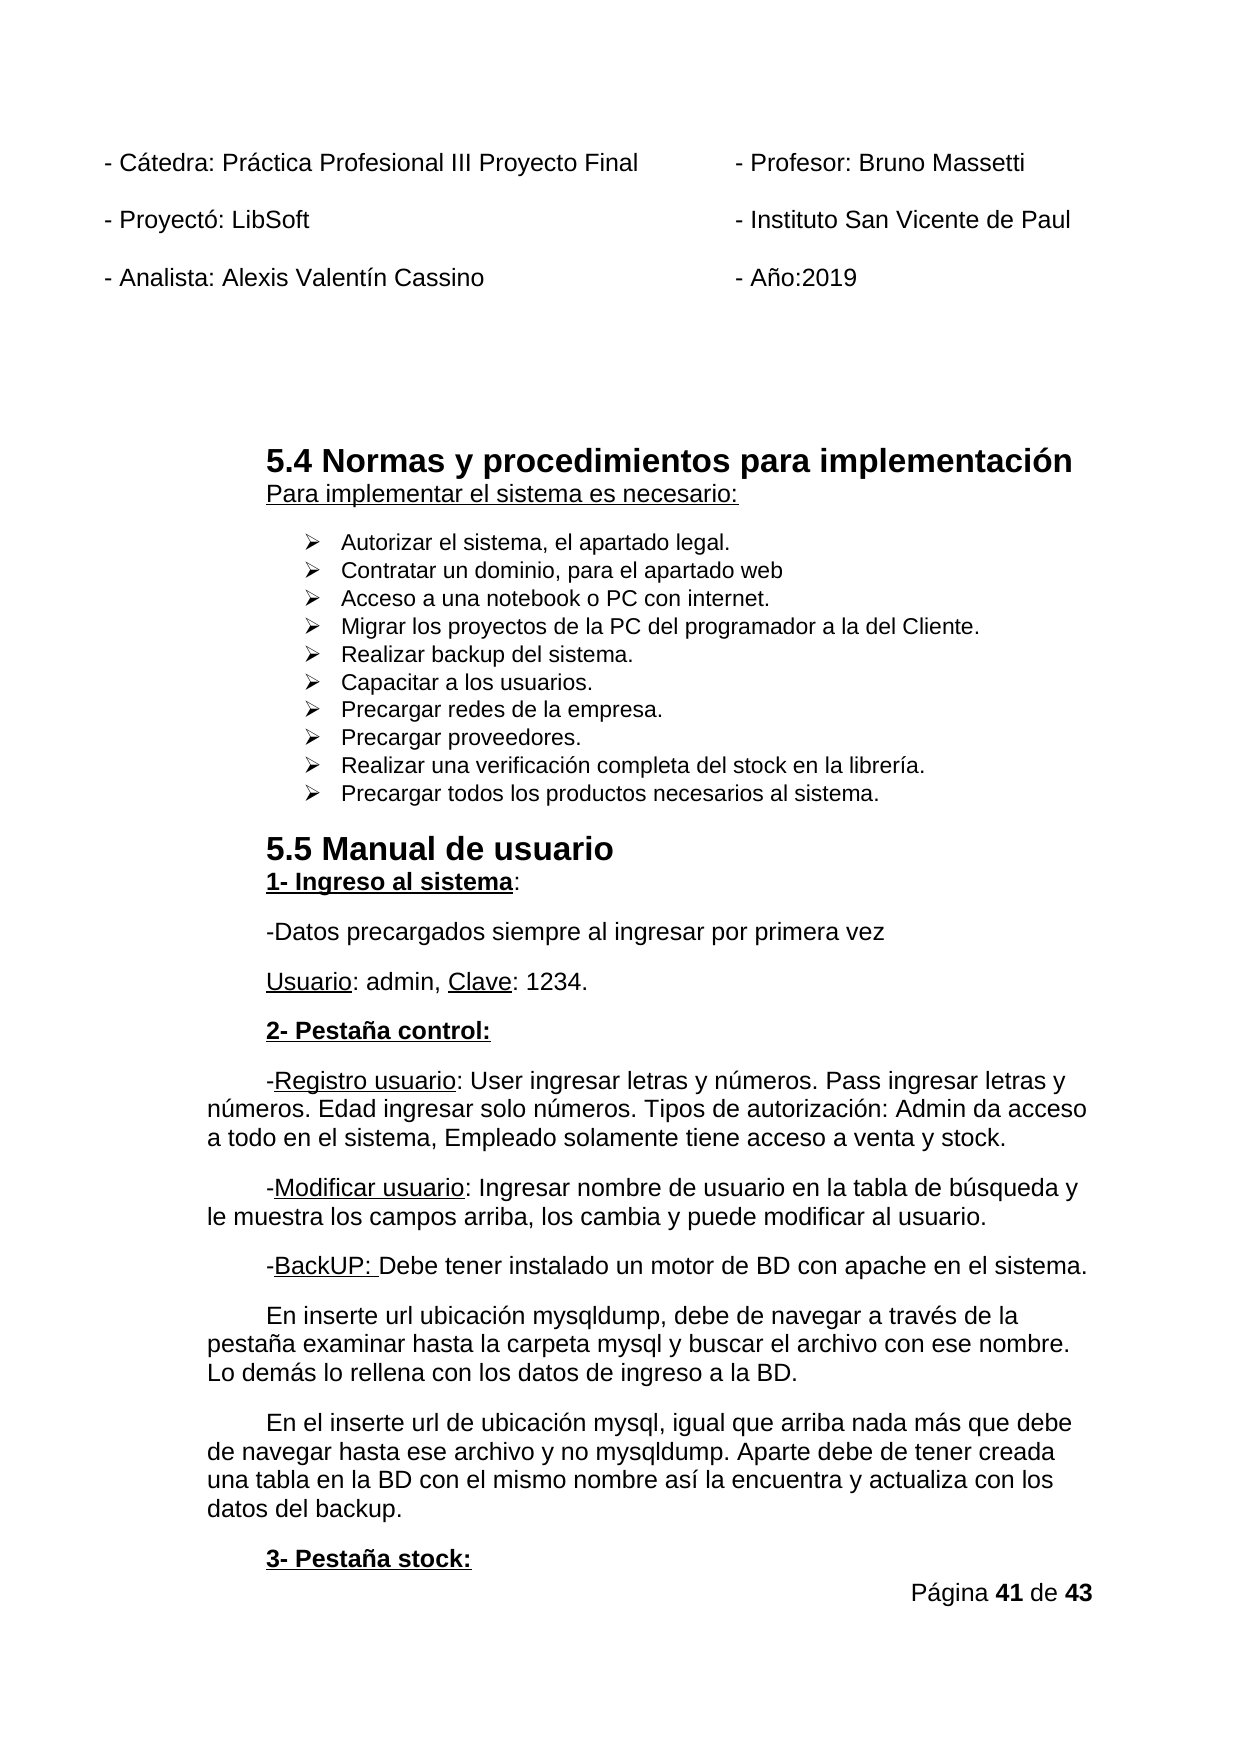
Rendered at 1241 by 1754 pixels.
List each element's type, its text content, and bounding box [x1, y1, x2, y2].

subtitle 5.4 Normas y procedimientos para implementación [207, 441, 1092, 479]
text -Registro usuario: User ingresar letras y números. Pass ingresar letras y números. Edad ingresar solo números. Tipos de autorización: Admin da acceso a todo en el sistema, Empleado solamente tiene acceso a venta y stock. [207, 1066, 1092, 1152]
text Usuario: admin, Clave: 1234. [207, 966, 1092, 995]
list Precargar redes de la empresa. [303, 696, 1092, 723]
list Precargar todos los productos necesarios al sistema. [303, 780, 1092, 806]
list Contratar un dominio, para el apartado web [303, 557, 1092, 583]
text 2- Pestaña control: [207, 1016, 1092, 1045]
text 3- Pestaña stock: [207, 1543, 1092, 1572]
subtitle 5.5 Manual de usuario [207, 829, 1092, 867]
list Migrar los proyectos de la PC del programador a la del Cliente. [303, 613, 1092, 639]
list Realizar backup del sistema. [303, 641, 1092, 667]
text 1- Ingreso al sistema: [207, 867, 1092, 896]
list Realizar una verificación completa del stock en la librería. [303, 752, 1092, 778]
text En el inserte url de ubicación mysql, igual que arriba nada más que debe de navegar hasta ese archivo y no mysqldump. Aparte debe de tener creada una tabla en la BD con el mismo nombre así la encuentra y actualiza con los datos del backup. [207, 1408, 1092, 1523]
text Para implementar el sistema es necesario: [207, 479, 1092, 508]
list Autorizar el sistema, el apartado legal. [303, 529, 1092, 555]
text -Datos precargados siempre al ingresar por primera vez [207, 917, 1092, 946]
list Acceso a una notebook o PC con internet. [303, 585, 1092, 611]
text -BackUP: Debe tener instalado un motor de BD con apache en el sistema. [207, 1251, 1092, 1280]
text -Modificar usuario: Ingresar nombre de usuario en la tabla de búsqueda y le muestra los campos arriba, los cambia y puede modificar al usuario. [207, 1173, 1092, 1230]
list Capacitar a los usuarios. [303, 668, 1092, 695]
text En inserte url ubicación mysqldump, debe de navegar a través de la pestaña examinar hasta la carpeta mysql y buscar el archivo con ese nombre. Lo demás lo rellena con los datos de ingreso a la BD. [207, 1301, 1092, 1387]
list Precargar proveedores. [303, 724, 1092, 751]
